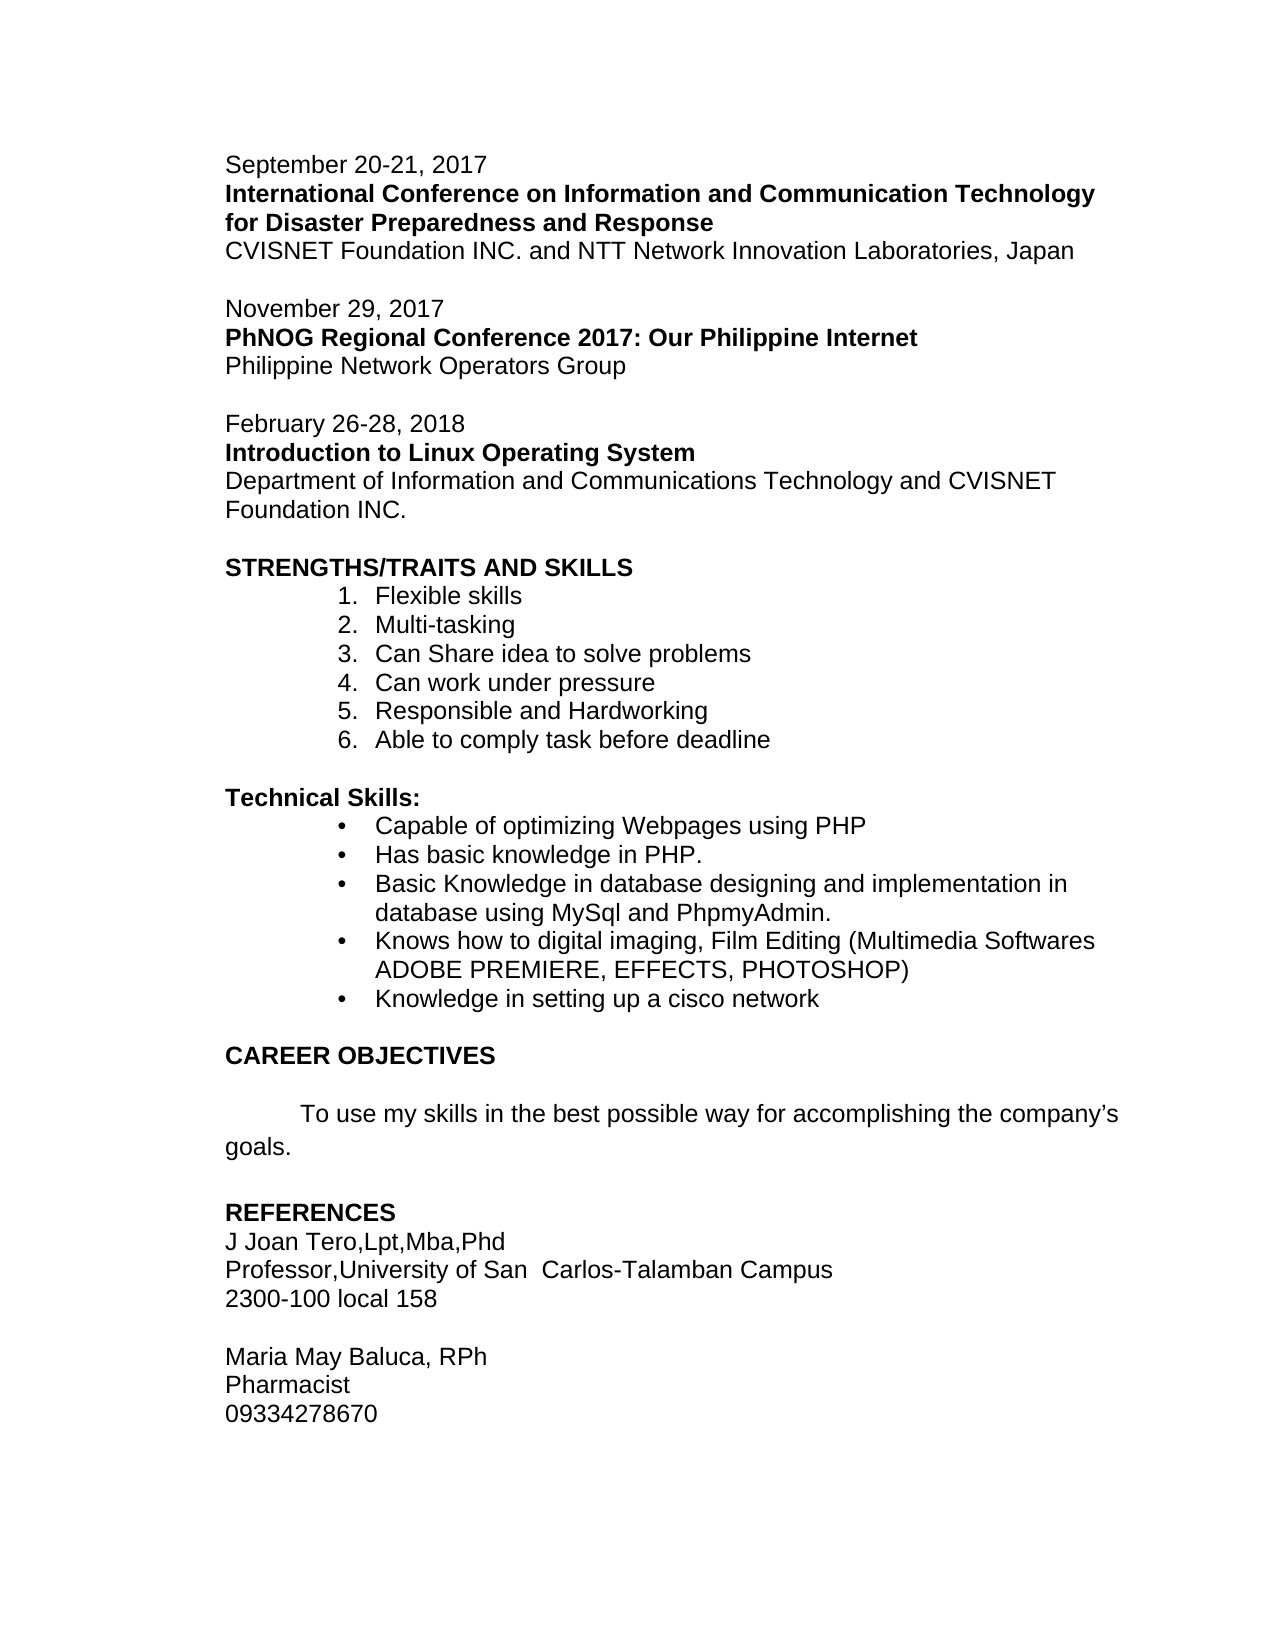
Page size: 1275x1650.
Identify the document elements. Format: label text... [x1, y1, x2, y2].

text • Has basic knowledge in PHP. [337, 840, 1125, 869]
text J Joan Tero,Lpt,Mba,Phd [225, 1227, 1125, 1255]
text CAREER OBJECTIVES [225, 1041, 1125, 1070]
text PhNOG Regional Conference 2017: Our Philippine Internet [225, 322, 1125, 351]
text 4. Can work under pressure [337, 667, 1125, 696]
text To use my skills in the best possible way for accomplishing the company’s goals. [225, 1099, 1125, 1161]
text Professor,University of San Carlos-Talamban Campus [225, 1255, 1125, 1284]
text STRENGTHS/TRAITS AND SKILLS [225, 552, 1125, 581]
text • Knows how to digital imaging, Film Editing (Multimedia Softwares ADOBE PREMIERE, EFFECTS, PHOTOSHOP) [337, 926, 1125, 984]
text 6. Able to comply task before deadline [337, 725, 1125, 754]
text • Basic Knowledge in database designing and implementation in database using MySql and PhpmyAdmin. [337, 869, 1125, 926]
text CVISNET Foundation INC. and NTT Network Innovation Laboratories, Japan [225, 236, 1125, 265]
text Philippine Network Operators Group [225, 351, 1125, 380]
text 2300-100 local 158 [225, 1284, 1125, 1313]
text September 20-21, 2017 [225, 150, 1125, 179]
text 09334278670 [225, 1399, 1125, 1428]
text • Knowledge in setting up a cisco network [337, 984, 1125, 1012]
text February 26-28, 2018 [225, 409, 1125, 437]
text Introduction to Linux Operating System [225, 437, 1125, 466]
text • Capable of optimizing Webpages using PHP [262, 811, 1125, 840]
text 2. Multi-tasking [337, 610, 1125, 639]
text Department of Information and Communications Technology and CVISNET Foundation INC. [225, 466, 1125, 524]
text REFERENCES [225, 1198, 1125, 1227]
text International Conference on Information and Communication Technology for Disaster Preparedness and Response [225, 179, 1125, 236]
text 3. Can Share idea to solve problems [337, 639, 1125, 667]
text Maria May Baluca, RPh [225, 1342, 1125, 1370]
text Pharmacist [225, 1370, 1125, 1399]
text November 29, 2017 [225, 294, 1125, 322]
text 5. Responsible and Hardworking [337, 696, 1125, 725]
text Technical Skills: [225, 782, 1125, 811]
text 1. Flexible skills [337, 581, 1125, 610]
